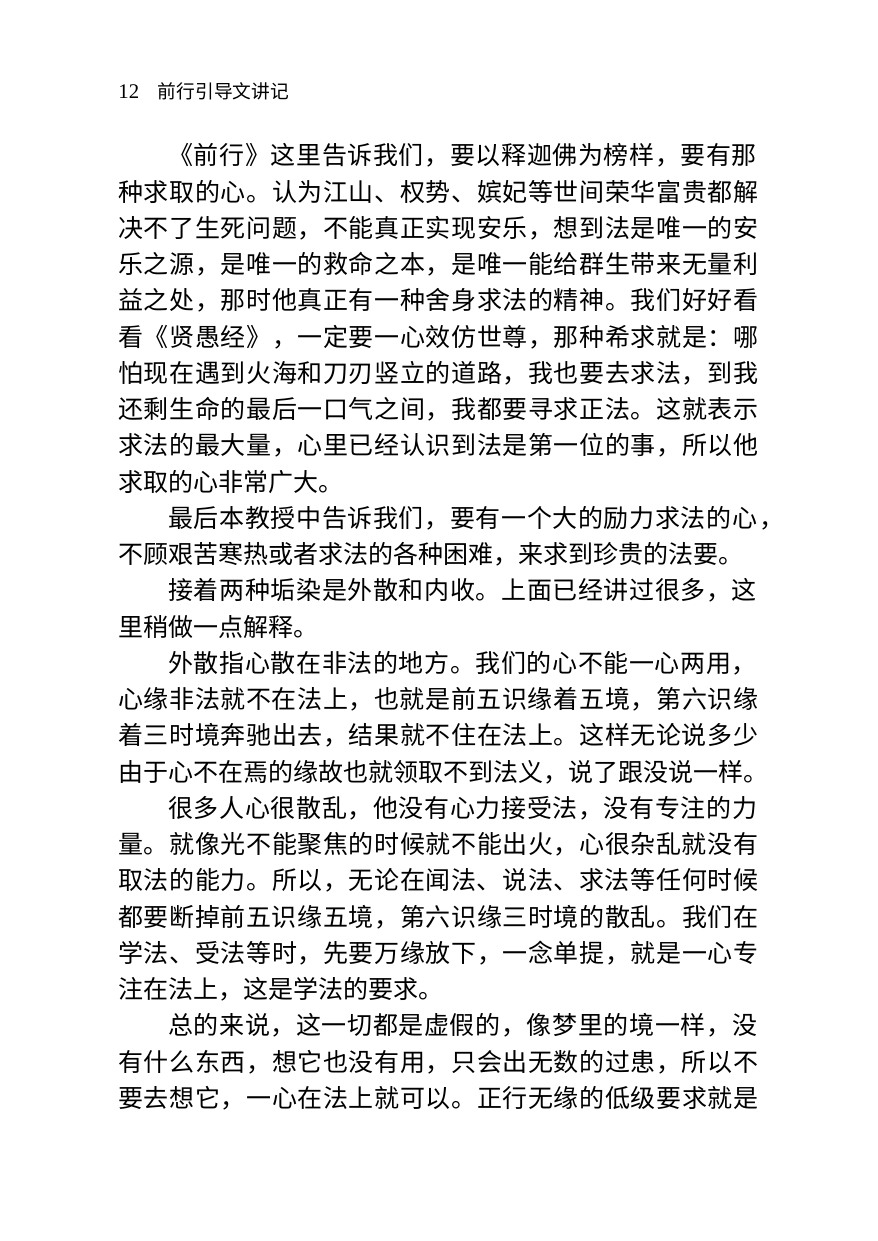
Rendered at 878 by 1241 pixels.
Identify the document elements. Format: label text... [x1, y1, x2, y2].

text 最后本教授中告诉我们，要有一个大的励力求法的心，不顾艰苦寒热或者求法的各种困难，来求到珍贵的法要。 [118, 498, 759, 571]
text 《前行》这里告诉我们，要以释迦佛为榜样，要有那种求取的心。认为江山、权势、嫔妃等世间荣华富贵都解决不了生死问题，不能真正实现安乐，想到法是唯一的安乐之源，是唯一的救命之本，是唯一能给群生带来无量利益之处，那时他真正有一种舍身求法的精神。我们好好看看《贤愚经》，一定要一心效仿世尊，那种希求就是：哪怕现在遇到火海和刀刃竖立的道路，我也要去求法，到我还剩生命的最后一口气之间，我都要寻求正法。这就表示求法的最大量，心里已经认识到法是第一位的事，所以他求取的心非常广大。 [118, 136, 759, 498]
text 很多人心很散乱，他没有心力接受法，没有专注的力量。就像光不能聚焦的时候就不能出火，心很杂乱就没有取法的能力。所以，无论在闻法、说法、求法等任何时候，都要断掉前五识缘五境，第六识缘三时境的散乱。我们在学法、受法等时，先要万缘放下，一念单提，就是一心专注在法上，这是学法的要求。 [118, 788, 759, 1006]
text 接着两种垢染是外散和内收。上面已经讲过很多，这里稍做一点解释。 [118, 571, 759, 643]
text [118, 1006, 759, 1114]
text 外散指心散在非法的地方。我们的心不能一心两用，心缘非法就不在法上，也就是前五识缘着五境，第六识缘着三时境奔驰出去，结果就不住在法上。这样无论说多少，由于心不在焉的缘故也就领取不到法义，说了跟没说一样。 [118, 643, 759, 788]
